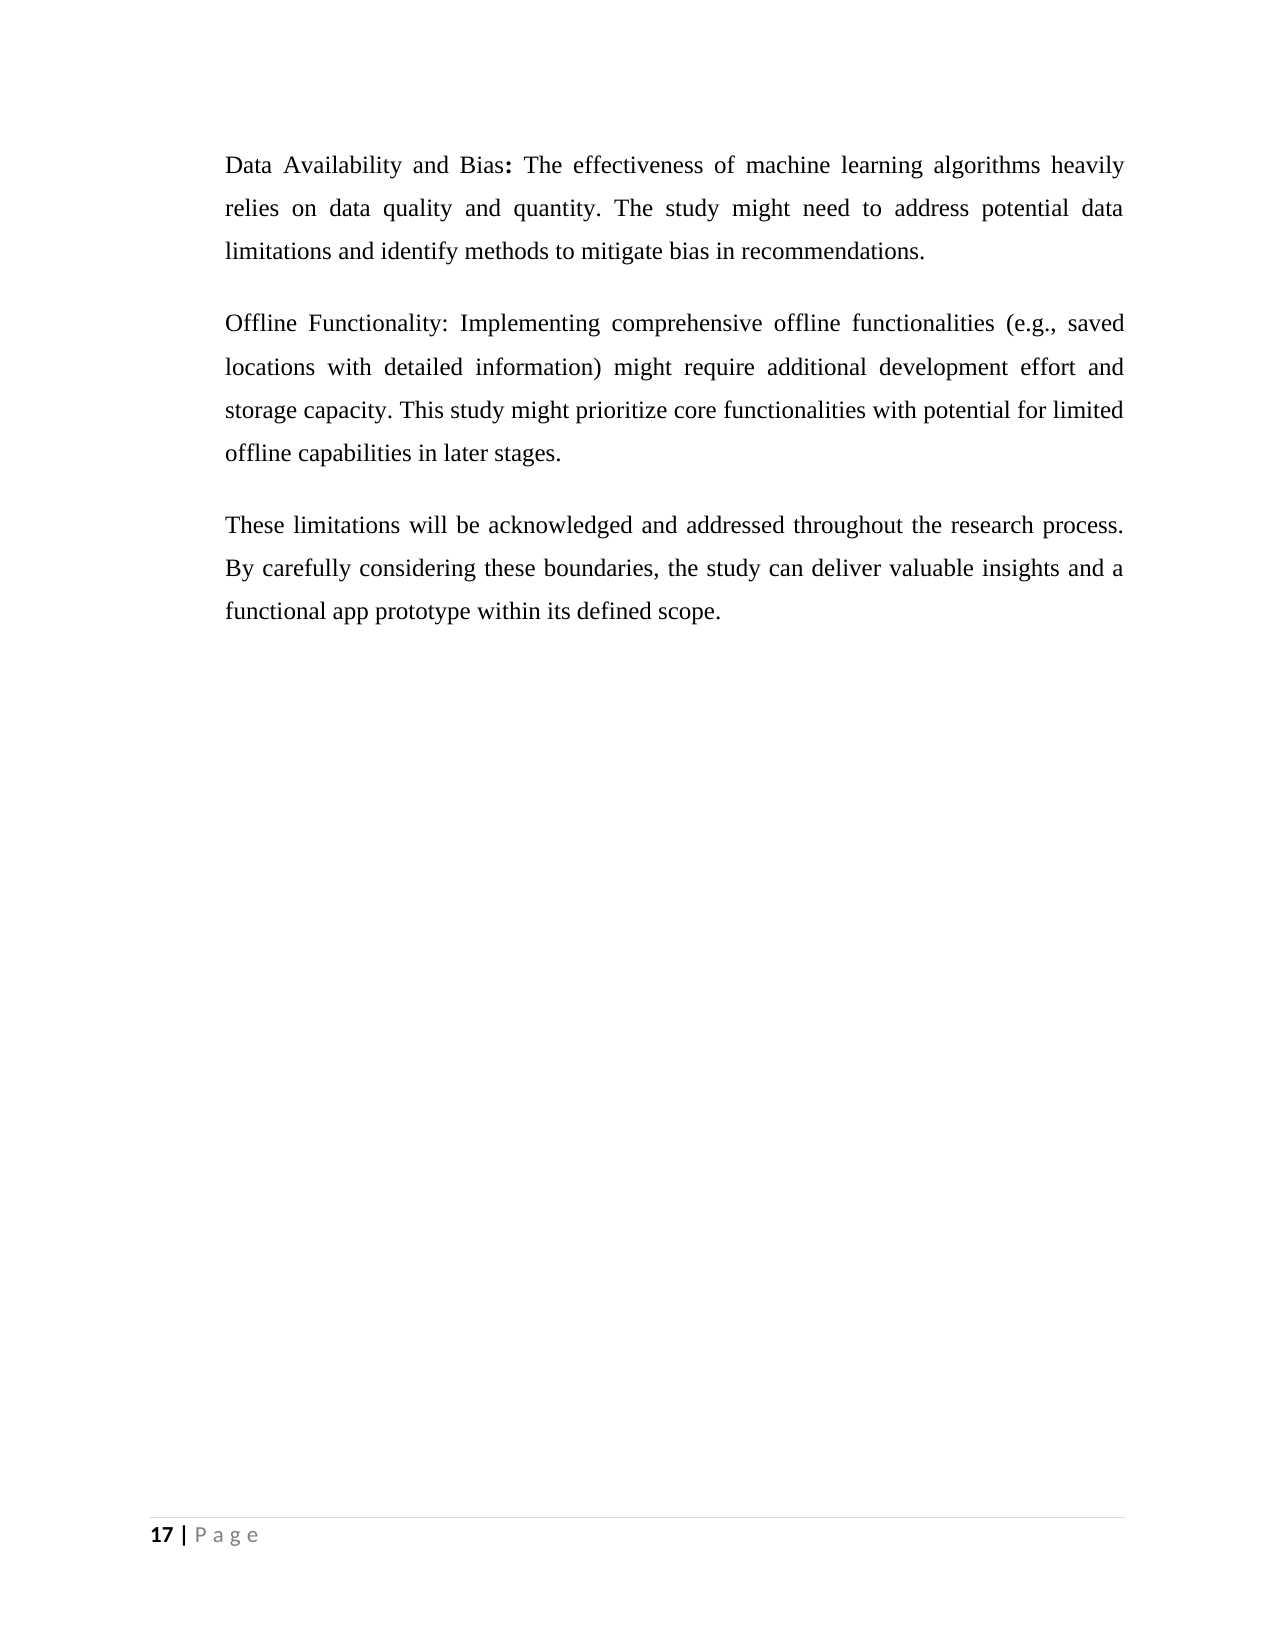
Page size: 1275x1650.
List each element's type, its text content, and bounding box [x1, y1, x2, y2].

text These limitations will be acknowledged and addressed throughout the research process. By carefully considering these boundaries, the study can deliver valuable insights and a functional app prototype within its defined scope. [225, 510, 1125, 625]
text Data Availability and Bias: The effectiveness of machine learning algorithms heavily relies on data quality and quantity. The study might need to address potential data limitations and identify methods to mitigate bias in recommendations. [225, 150, 1125, 265]
text Offline Functionality: Implementing comprehensive offline functionalities (e.g., saved locations with detailed information) might require additional development effort and storage capacity. This study might prioritize core functionalities with potential for limited offline capabilities in later stages. [225, 308, 1125, 467]
